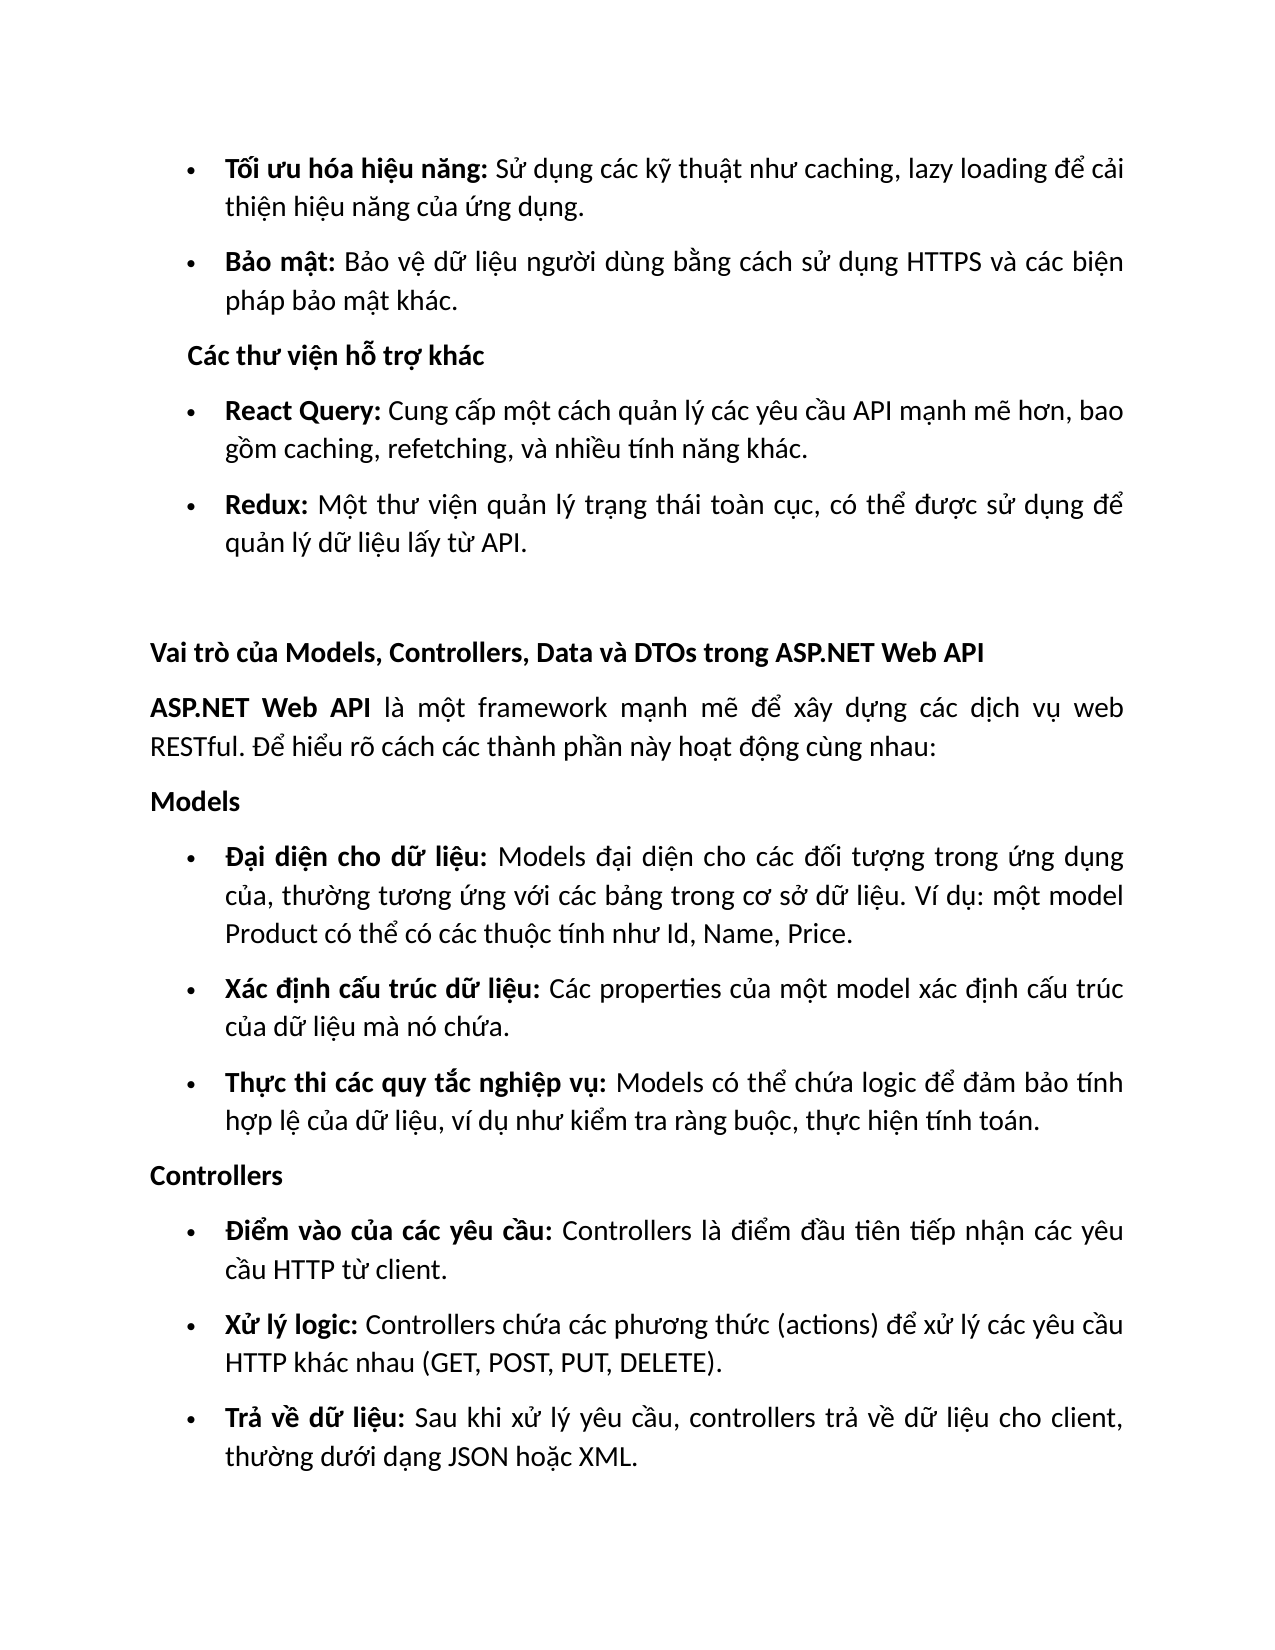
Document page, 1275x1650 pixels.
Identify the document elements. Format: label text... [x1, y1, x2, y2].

list Tối ưu hóa hiệu năng: Sử dụng các kỹ thuật như caching, lazy loading để cải thiện hiệu năng của ứng dụng. [187, 150, 1125, 224]
list Xác định cấu trúc dữ liệu: Các properties của một model xác định cấu trúc của dữ liệu mà nó chứa. [187, 970, 1125, 1044]
text ASP.NET Web API là một framework mạnh mẽ để xây dựng các dịch vụ web RESTful. Để hiểu rõ cách các thành phần này hoạt động cùng nhau: [150, 689, 1125, 763]
list Bảo mật: Bảo vệ dữ liệu người dùng bằng cách sử dụng HTTPS và các biện pháp bảo mật khác. [187, 243, 1125, 318]
text Models [150, 783, 1125, 819]
list React Query: Cung cấp một cách quản lý các yêu cầu API mạnh mẽ hơn, bao gồm caching, refetching, và nhiều tính năng khác. [187, 392, 1125, 466]
list Redux: Một thư viện quản lý trạng thái toàn cục, có thể được sử dụng để quản lý dữ liệu lấy từ API. [187, 486, 1125, 560]
text Các thư viện hỗ trợ khác [187, 337, 1125, 373]
list Thực thi các quy tắc nghiệp vụ: Models có thể chứa logic để đảm bảo tính hợp lệ của dữ liệu, ví dụ như kiểm tra ràng buộc, thực hiện tính toán. [187, 1064, 1125, 1138]
list Điểm vào của các yêu cầu: Controllers là điểm đầu tiên tiếp nhận các yêu cầu HTTP từ client. [187, 1212, 1125, 1286]
list Trả về dữ liệu: Sau khi xử lý yêu cầu, controllers trả về dữ liệu cho client, thường dưới dạng JSON hoặc XML. [187, 1399, 1125, 1473]
list Đại diện cho dữ liệu: Models đại diện cho các đối tượng trong ứng dụng của, thường tương ứng với các bảng trong cơ sở dữ liệu. Ví dụ: một model Product có thể có các thuộc tính như Id, Name, Price. [187, 838, 1125, 951]
text Controllers [150, 1157, 1125, 1193]
text Vai trò của Models, Controllers, Data và DTOs trong ASP.NET Web API [150, 634, 1125, 670]
list Xử lý logic: Controllers chứa các phương thức (actions) để xử lý các yêu cầu HTTP khác nhau (GET, POST, PUT, DELETE). [187, 1306, 1125, 1380]
